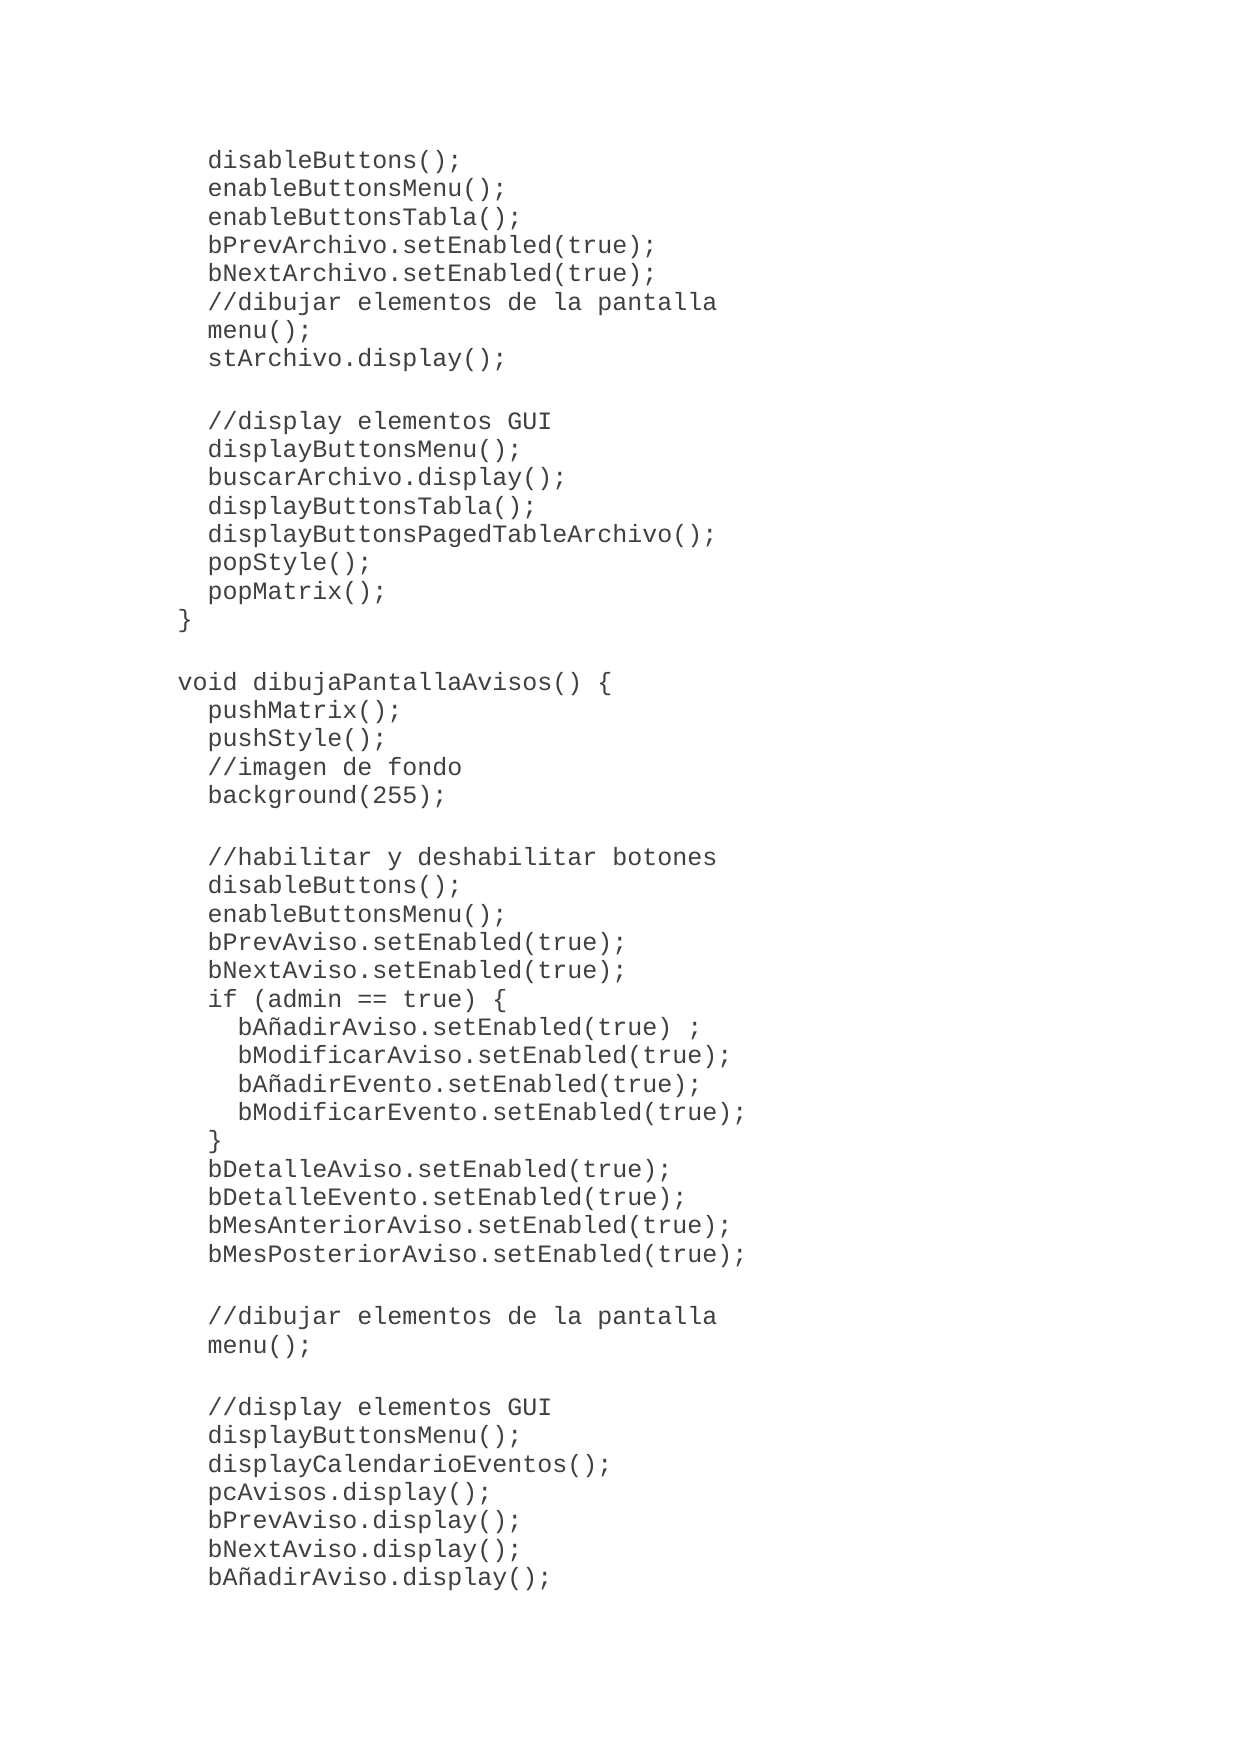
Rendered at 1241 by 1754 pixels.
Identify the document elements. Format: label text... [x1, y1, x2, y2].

text pushStyle(); [177, 726, 1063, 754]
text background(255); [177, 782, 1063, 811]
text bNextArchivo.setEnabled(true); [177, 261, 1063, 289]
text bAñadirEvento.setEnabled(true); [177, 1071, 1063, 1100]
text bModificarEvento.setEnabled(true); [177, 1100, 1063, 1128]
text enableButtonsTabla(); [177, 204, 1063, 233]
text buscarArchivo.display(); [177, 465, 1063, 493]
text //dibujar elementos de la pantalla [177, 289, 1063, 318]
text bNextAviso.display(); [177, 1536, 1063, 1564]
text bMesAnteriorAviso.setEnabled(true); [177, 1213, 1063, 1241]
text bDetalleAviso.setEnabled(true); [177, 1156, 1063, 1185]
text displayButtonsPagedTableArchivo(); [177, 522, 1063, 550]
text } [177, 1128, 1063, 1156]
text pcAvisos.display(); [177, 1479, 1063, 1508]
text displayButtonsTabla(); [177, 493, 1063, 522]
text bModificarAviso.setEnabled(true); [177, 1043, 1063, 1071]
text //display elementos GUI [177, 408, 1063, 437]
text displayCalendarioEventos(); [177, 1451, 1063, 1479]
text enableButtonsMenu(); [177, 176, 1063, 204]
text menu(); [177, 1332, 1063, 1361]
text bDetalleEvento.setEnabled(true); [177, 1185, 1063, 1213]
text bPrevAviso.setEnabled(true); [177, 930, 1063, 958]
text disableButtons(); [177, 148, 1063, 176]
text } [177, 607, 1063, 635]
text void dibujaPantallaAvisos() { [177, 669, 1063, 697]
text displayButtonsMenu(); [177, 437, 1063, 465]
text stArchivo.display(); [177, 346, 1063, 374]
text enableButtonsMenu(); [177, 901, 1063, 930]
text //habilitar y deshabilitar botones [177, 845, 1063, 873]
text popStyle(); [177, 550, 1063, 578]
text pushMatrix(); [177, 697, 1063, 726]
text bPrevAviso.display(); [177, 1508, 1063, 1536]
text displayButtonsMenu(); [177, 1423, 1063, 1451]
text //imagen de fondo [177, 754, 1063, 782]
text bPrevArchivo.setEnabled(true); [177, 233, 1063, 261]
text popMatrix(); [177, 578, 1063, 607]
text if (admin == true) { [177, 986, 1063, 1015]
text bMesPosteriorAviso.setEnabled(true); [177, 1241, 1063, 1270]
text //dibujar elementos de la pantalla [177, 1304, 1063, 1332]
text menu(); [177, 318, 1063, 346]
text bAñadirAviso.setEnabled(true) ; [177, 1015, 1063, 1043]
text disableButtons(); [177, 873, 1063, 901]
text bNextAviso.setEnabled(true); [177, 958, 1063, 986]
text bAñadirAviso.display(); [177, 1564, 1063, 1593]
text //display elementos GUI [177, 1394, 1063, 1423]
